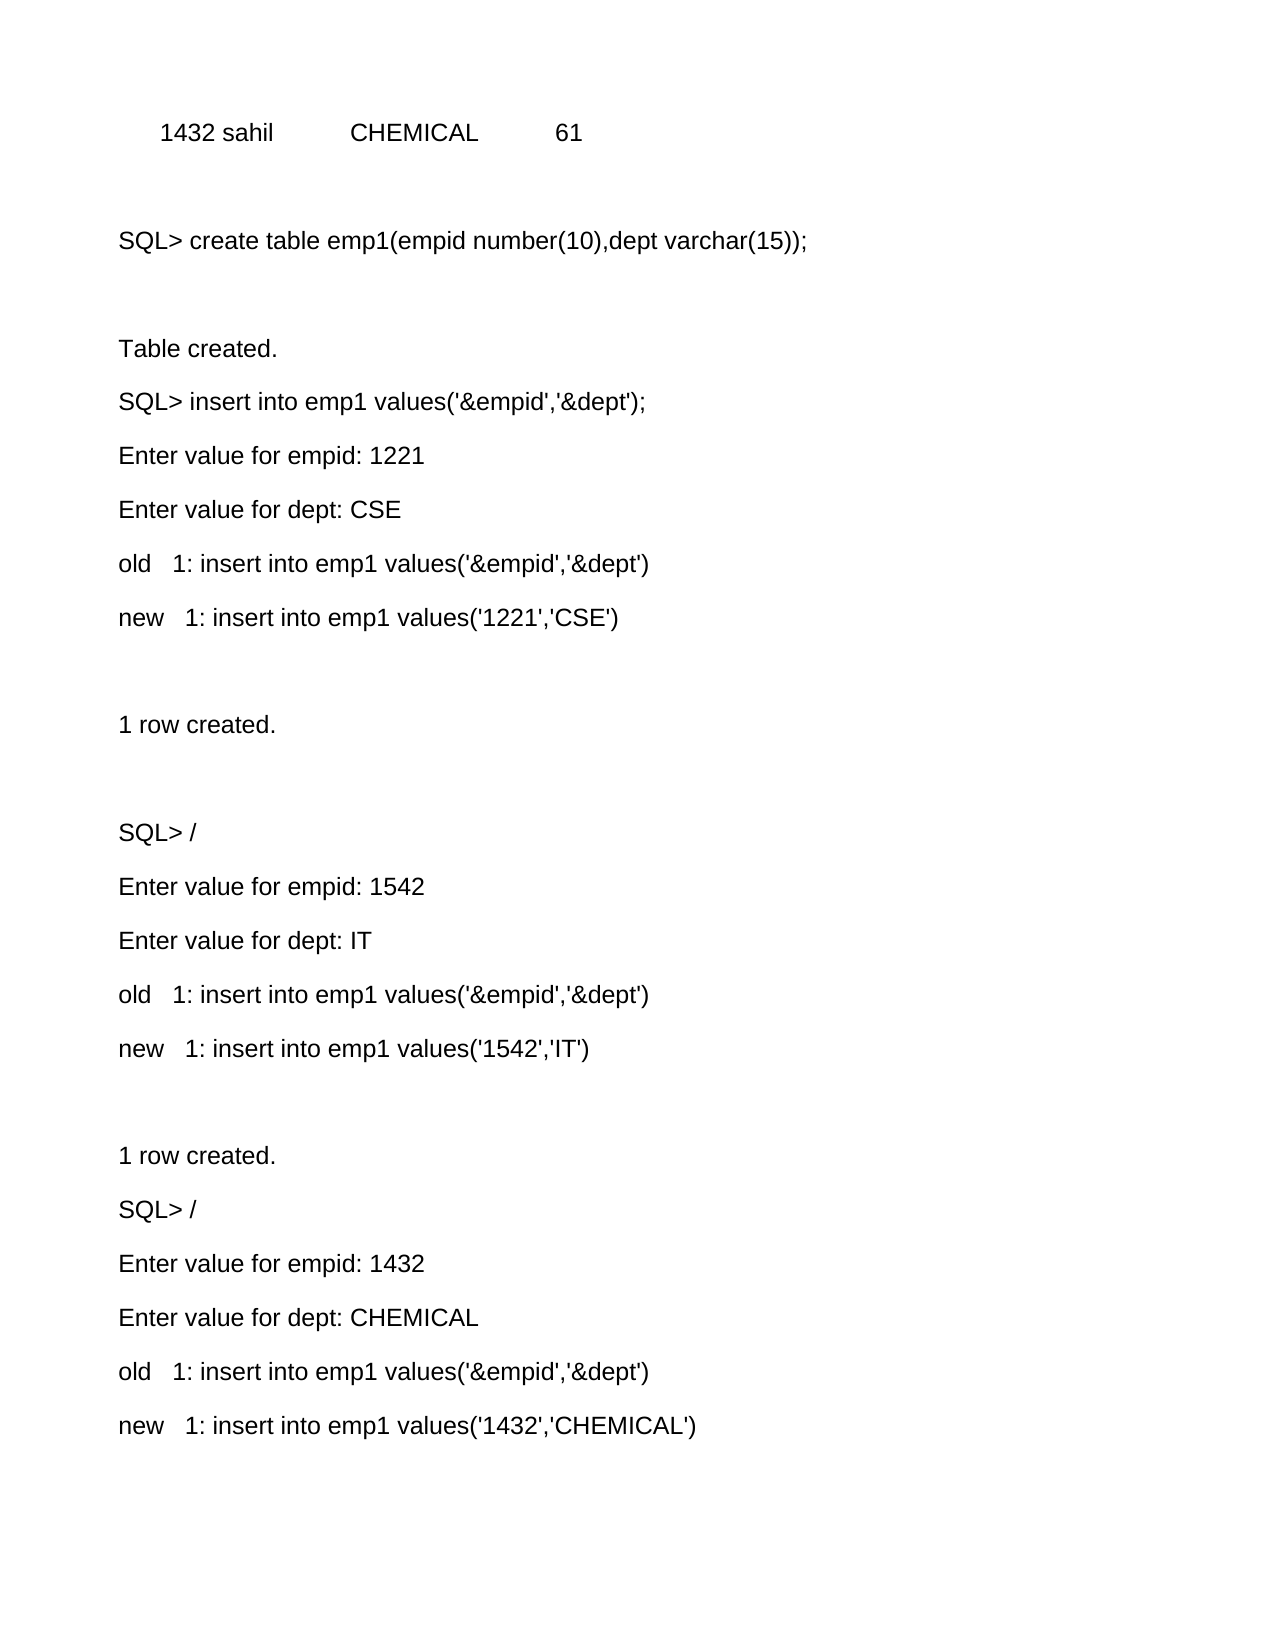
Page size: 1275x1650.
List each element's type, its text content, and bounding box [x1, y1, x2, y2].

text Table created. [118, 333, 1169, 362]
text new 1: insert into emp1 values('1542','IT') [118, 1034, 1169, 1062]
text Enter value for empid: 1221 [118, 441, 1169, 470]
text Enter value for dept: CSE [118, 495, 1169, 524]
text SQL> / [118, 1195, 1169, 1224]
text old 1: insert into emp1 values('&empid','&dept') [118, 549, 1169, 578]
text new 1: insert into emp1 values('1432','CHEMICAL') [118, 1411, 1169, 1439]
text 1 row created. [118, 711, 1169, 739]
text SQL> insert into emp1 values('&empid','&dept'); [118, 387, 1169, 416]
text SQL> create table emp1(empid number(10),dept varchar(15)); [118, 226, 1169, 254]
text Enter value for dept: IT [118, 926, 1169, 955]
text Enter value for empid: 1542 [118, 872, 1169, 901]
text 1432 sahil CHEMICAL 61 [118, 118, 1169, 147]
text Enter value for dept: CHEMICAL [118, 1303, 1169, 1332]
text Enter value for empid: 1432 [118, 1249, 1169, 1278]
text SQL> / [118, 818, 1169, 847]
text old 1: insert into emp1 values('&empid','&dept') [118, 980, 1169, 1008]
text new 1: insert into emp1 values('1221','CSE') [118, 603, 1169, 632]
text old 1: insert into emp1 values('&empid','&dept') [118, 1357, 1169, 1386]
text 1 row created. [118, 1141, 1169, 1170]
